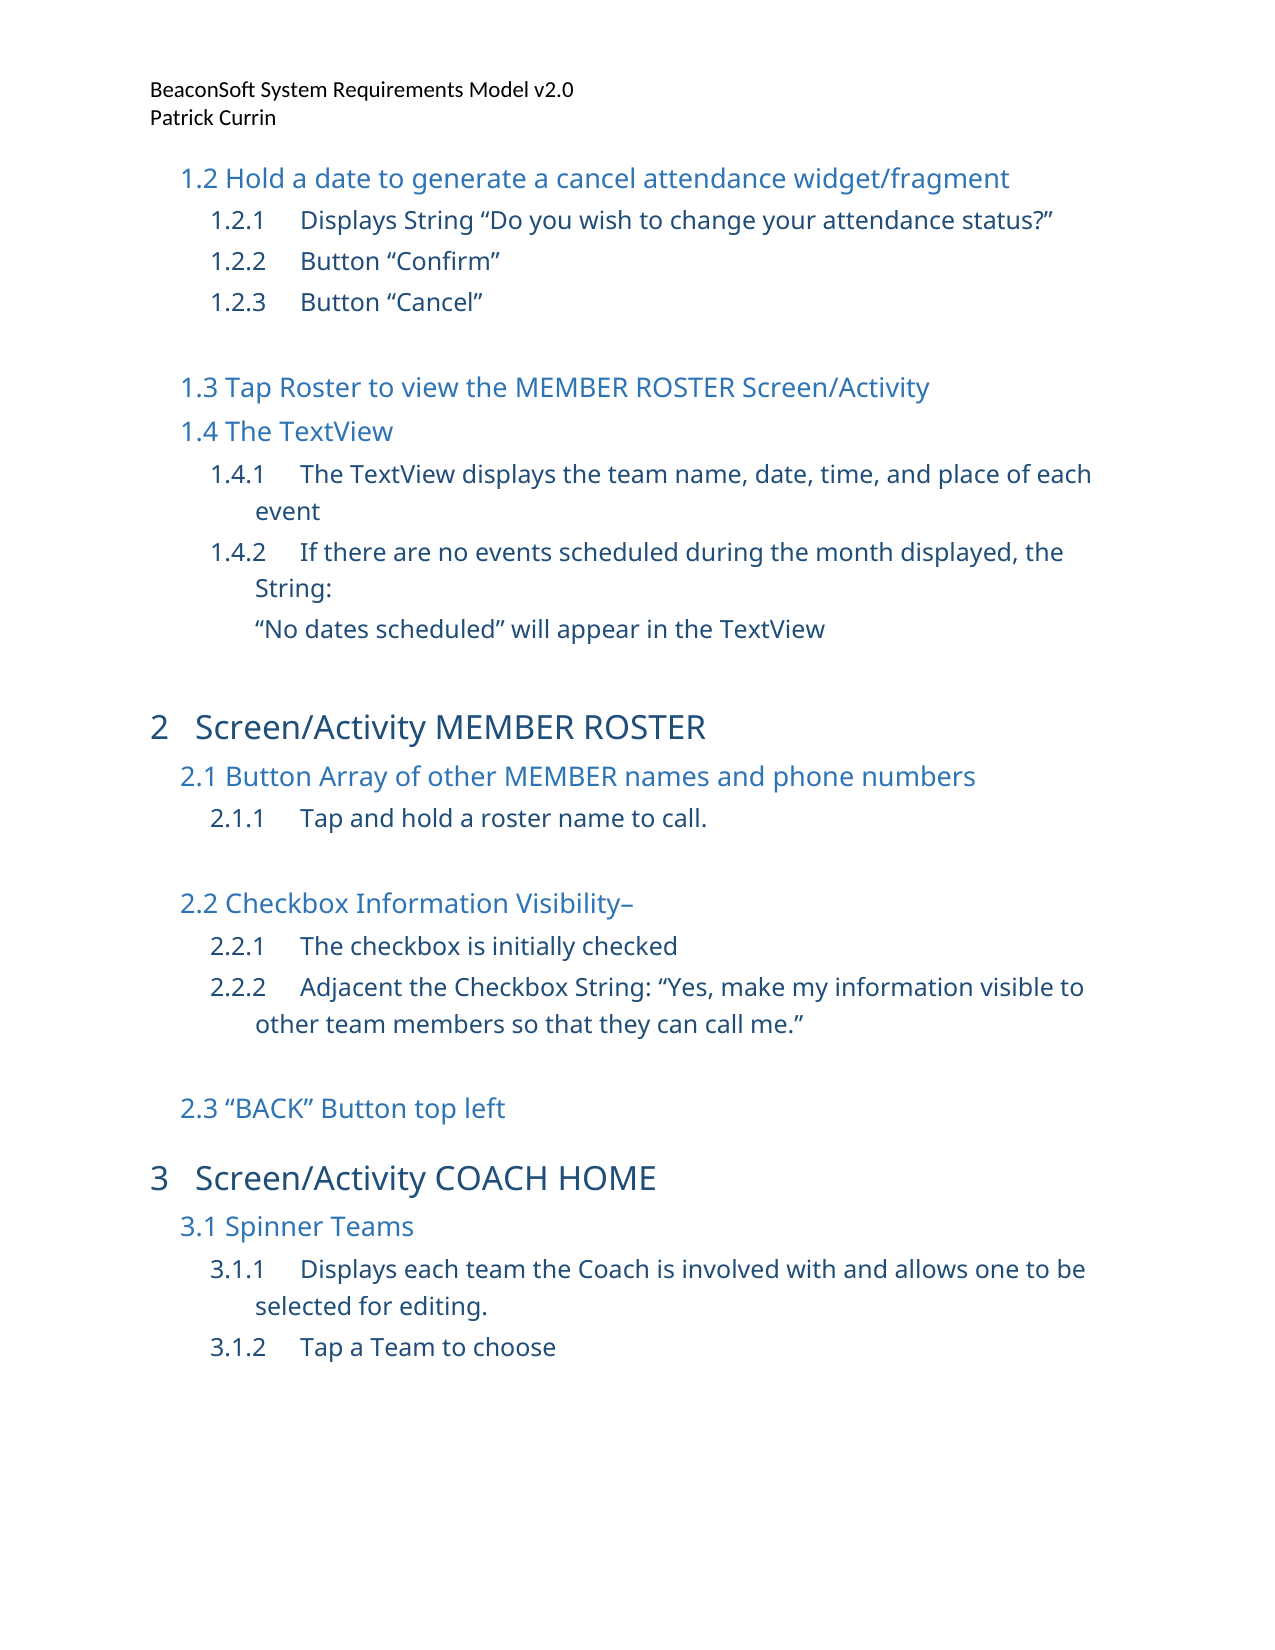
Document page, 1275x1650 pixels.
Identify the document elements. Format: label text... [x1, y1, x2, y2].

subtitle Checkbox Information Visibility– [180, 884, 1125, 921]
subtitle The checkbox is initially checked [210, 928, 1125, 963]
subtitle Displays each team the Coach is involved with and allows one to be selected for editing. [210, 1252, 1125, 1323]
subtitle If there are no events scheduled during the month displayed, the String: [210, 534, 1125, 605]
subtitle Button “Cancel” [210, 285, 1125, 319]
subtitle Screen/Activity MEMBER ROSTER [150, 704, 1125, 749]
subtitle The TextView [180, 412, 1125, 449]
subtitle The TextView displays the team name, date, time, and place of each event [210, 456, 1125, 527]
subtitle Screen/Activity COACH HOME [150, 1155, 1125, 1200]
subtitle Hold a date to generate a cancel attendance widget/fragment [180, 159, 1125, 196]
subtitle Adjacent the Checkbox String: “Yes, make my information visible to other team members so that they can call me.” [210, 969, 1125, 1040]
subtitle Spinner Teams [180, 1208, 1125, 1245]
subtitle Button Array of other MEMBER names and phone numbers [180, 757, 1125, 794]
subtitle “BACK” Button top left [180, 1090, 1125, 1127]
subtitle Tap a Team to choose [210, 1329, 1125, 1363]
subtitle Displays String “Do you wish to change your attendance status?” [210, 203, 1125, 237]
subtitle “No dates scheduled” will appear in the TextView [255, 612, 1125, 646]
subtitle Tap Roster to view the MEMBER ROSTER Screen/Activity [180, 368, 1125, 405]
subtitle Tap and hold a roster name to call. [210, 801, 1125, 835]
subtitle Button “Confirm” [210, 244, 1125, 278]
